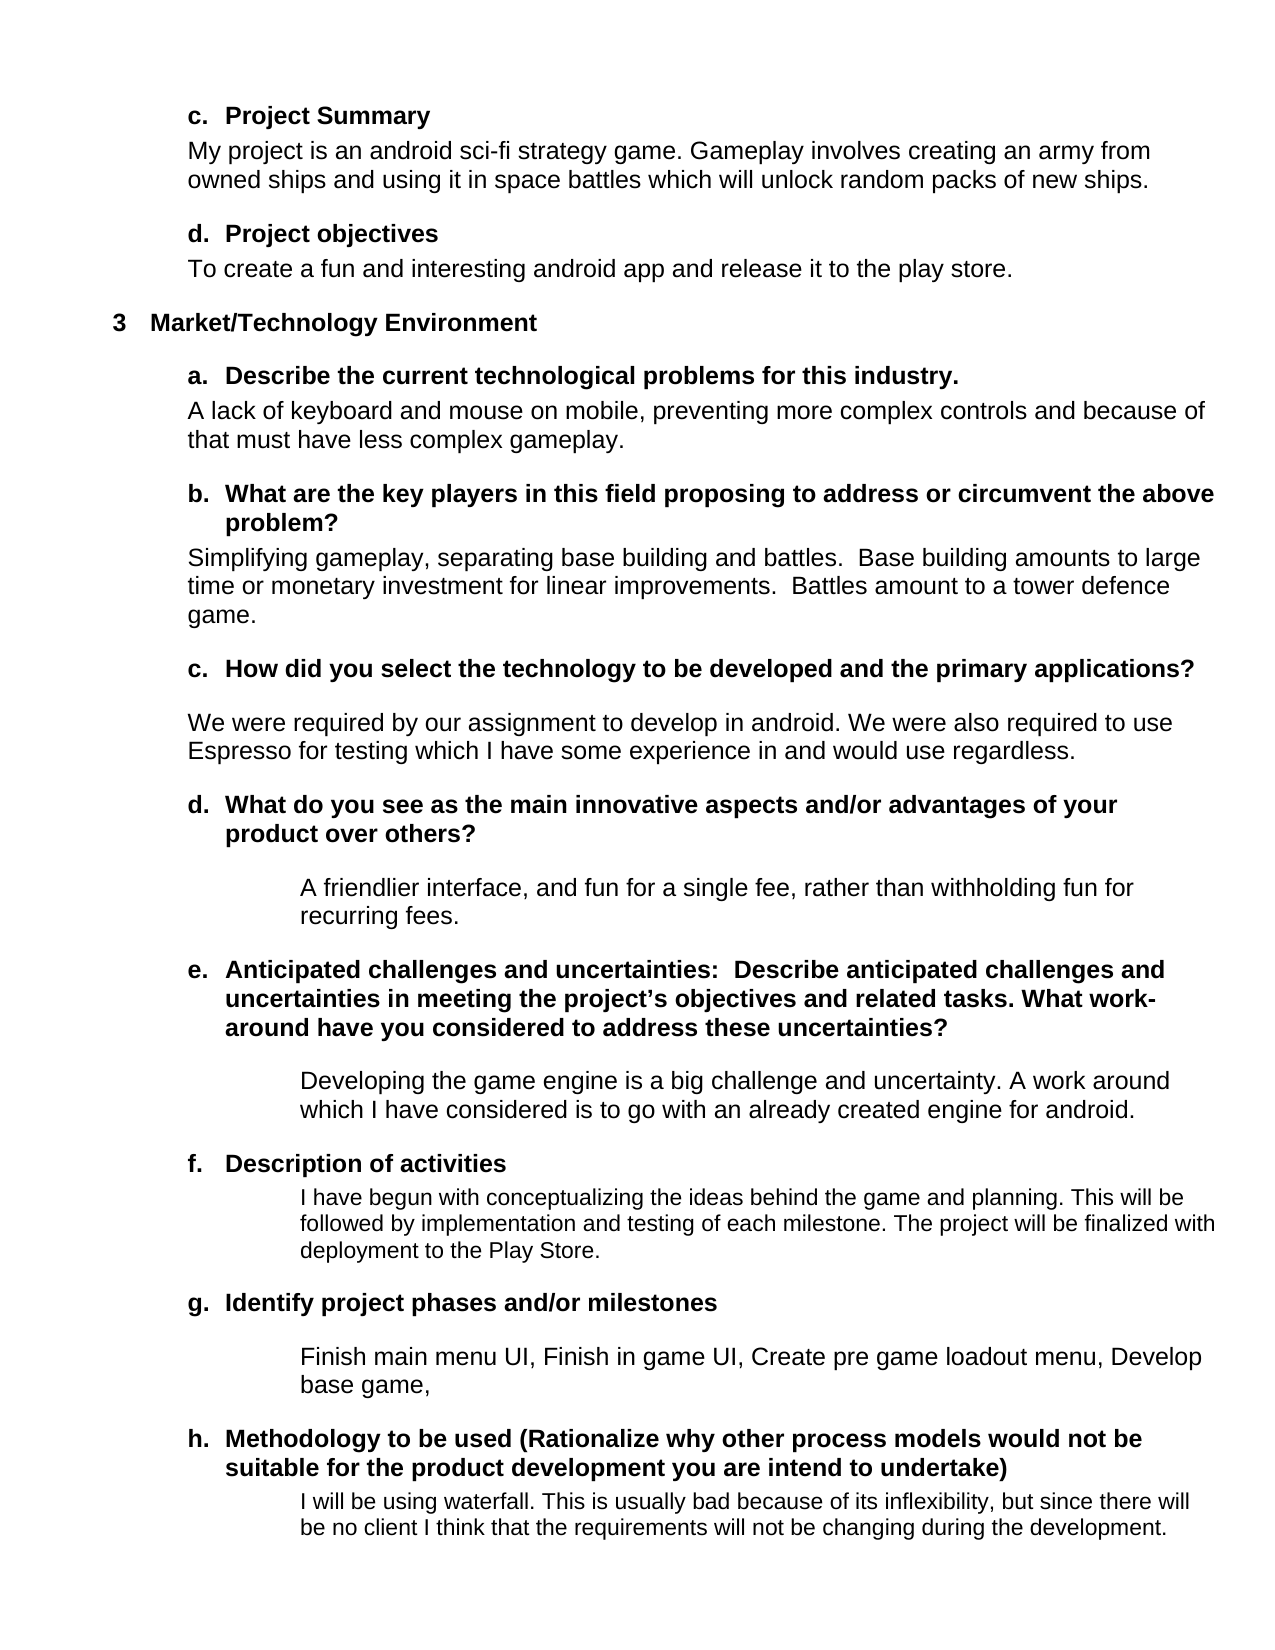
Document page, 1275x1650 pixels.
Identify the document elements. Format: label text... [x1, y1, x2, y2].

subtitle Identify project phases and/or milestones [187, 1288, 1218, 1317]
subtitle A friendlier interface, and fun for a single fee, rather than withholding fun for recurring fees. [300, 873, 1218, 930]
subtitle A lack of keyboard and mouse on mobile, preventing more complex controls and because of that must have less complex gameplay. [187, 396, 1218, 454]
text To create a fun and interesting android app and release it to the play store. [112, 254, 1218, 283]
subtitle What are the key players in this field proposing to address or circumvent the above problem? [187, 479, 1218, 536]
subtitle Project Summary [187, 101, 1218, 130]
subtitle Finish main menu UI, Finish in game UI, Create pre game loadout menu, Develop base game, [300, 1342, 1218, 1399]
list I will be using waterfall. This is usually bad because of its inflexibility, but since there will be no client I think that the requirements will not be changing during the development. [300, 1488, 1218, 1541]
subtitle Market/Technology Environment [112, 308, 1218, 336]
text My project is an android sci-fi strategy game. Gameplay involves creating an army from owned ships and using it in space battles which will unlock random packs of new ships. [112, 136, 1218, 194]
list I have begun with conceptualizing the ideas behind the game and planning. This will be followed by implementation and testing of each milestone. The project will be finalized with deployment to the Play Store. [300, 1184, 1218, 1263]
subtitle Project objectives [187, 219, 1218, 248]
subtitle Describe the current technological problems for this industry. [187, 361, 1218, 390]
subtitle How did you select the technology to be developed and the primary applications? [187, 654, 1218, 683]
subtitle Anticipated challenges and uncertainties: Describe anticipated challenges and uncertainties in meeting the project’s objectives and related tasks. What work-around have you considered to address these uncertainties? [187, 955, 1218, 1041]
subtitle Developing the game engine is a big challenge and uncertainty. A work around which I have considered is to go with an already created engine for android. [300, 1066, 1218, 1124]
subtitle Description of activities [187, 1149, 1218, 1178]
subtitle Simplifying gameplay, separating base building and battles. Base building amounts to large time or monetary investment for linear improvements. Battles amount to a tower defence game. [187, 543, 1218, 629]
subtitle Methodology to be used (Rationalize why other process models would not be suitable for the product development you are intend to undertake) [187, 1424, 1218, 1482]
subtitle What do you see as the main innovative aspects and/or advantages of your product over others? [187, 790, 1218, 848]
subtitle We were required by our assignment to develop in android. We were also required to use Espresso for testing which I have some experience in and would use regardless. [112, 708, 1218, 765]
